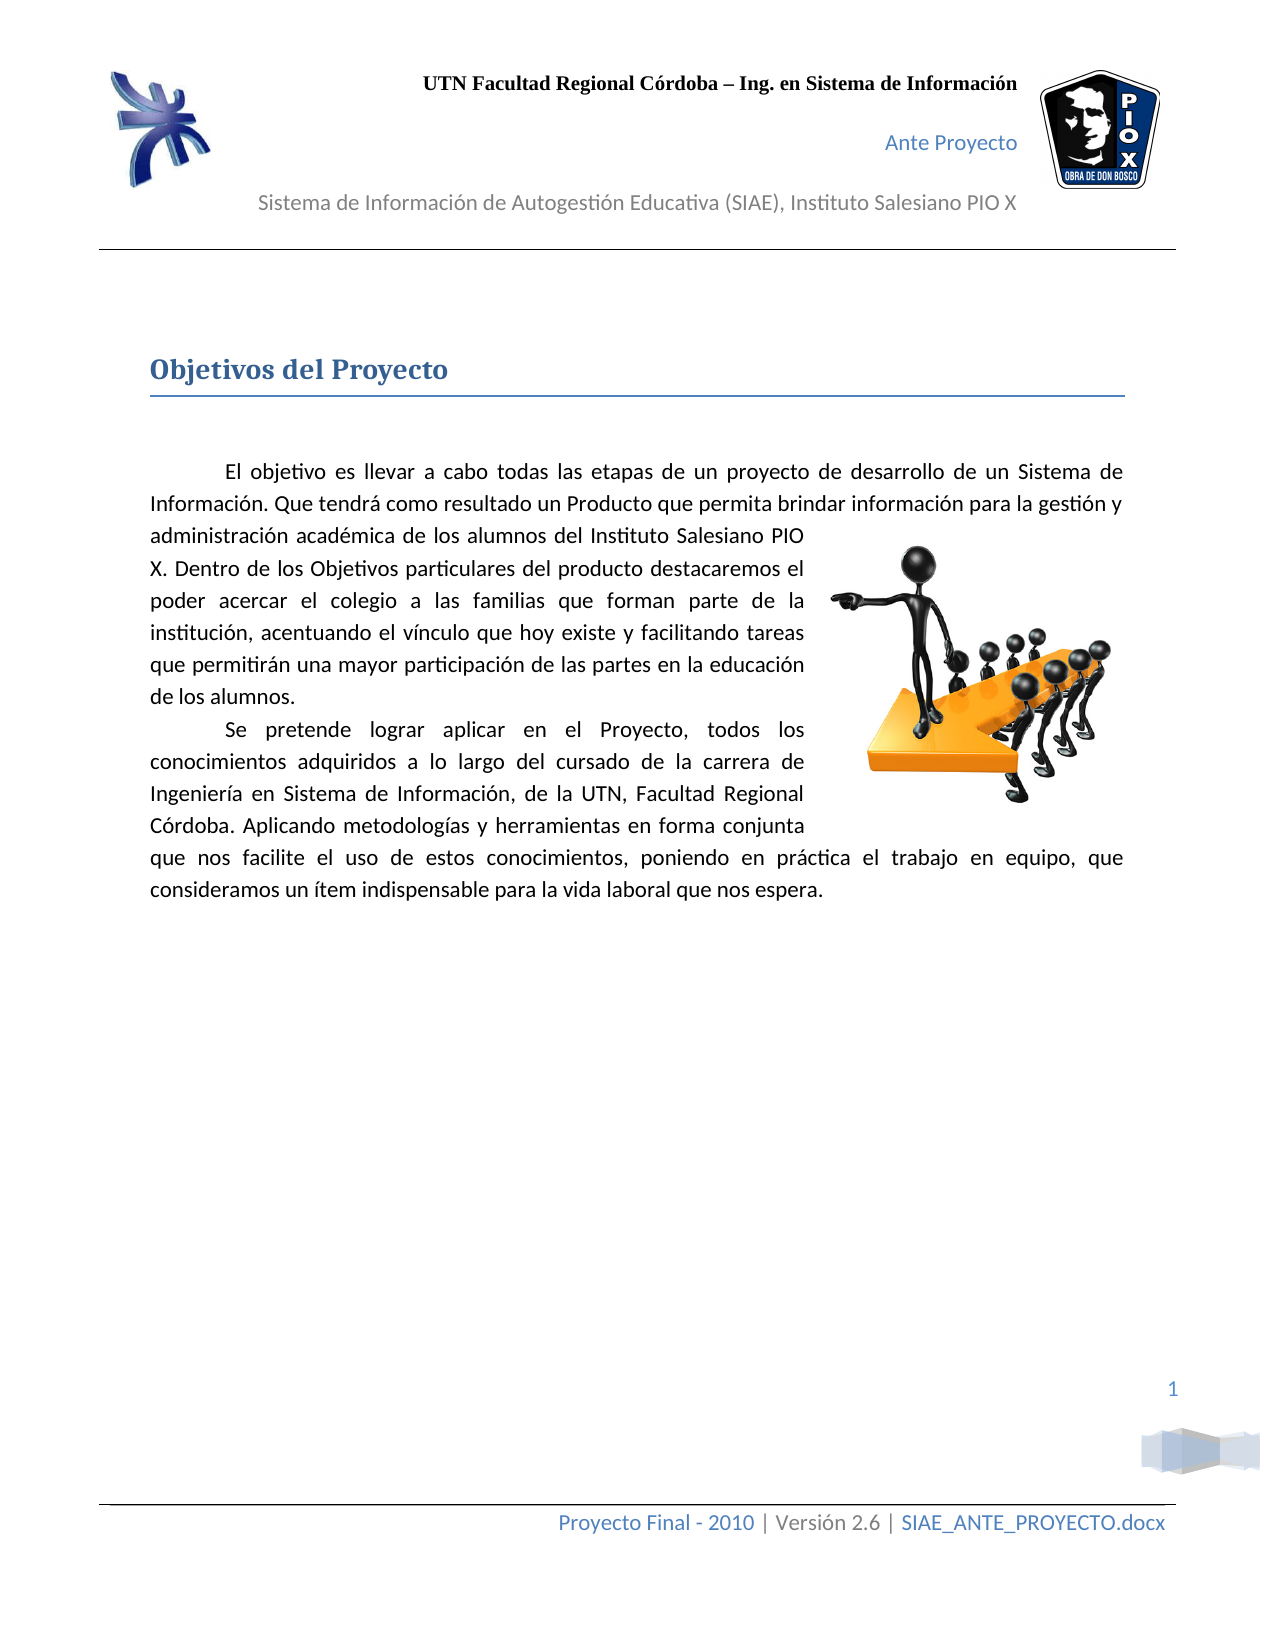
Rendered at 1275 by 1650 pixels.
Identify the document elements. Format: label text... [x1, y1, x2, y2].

picture [109, 70, 212, 189]
text El objetivo es llevar a cabo todas las etapas de un proyecto de desarrollo de un Sistema de Información. Que tendrá como resultado un Producto que permita brindar información para la gestión y administración académica de los alumnos del Instituto Salesiano PIO X. Dentro de los Objetivos particulares del producto destacaremos el poder acercar el colegio a las familias que forman parte de la institución, acentuando el vínculo que hoy existe y facilitando tareas que permitirán una mayor participación de las partes en la educación de los alumnos. [150, 457, 1125, 711]
subtitle Objetivos del Proyecto [150, 353, 1125, 395]
picture [824, 526, 1117, 818]
text Se pretende lograr aplicar en el Proyecto, todos los conocimientos adquiridos a lo largo del cursado de la carrera de Ingeniería en Sistema de Información, de la UTN, Facultad Regional Córdoba. Aplicando metodologías y herramientas en forma conjunta que nos facilite el uso de estos conocimientos, poniendo en práctica el trabajo en equipo, que consideramos un ítem indispensable para la vida laboral que nos espera. [150, 715, 1125, 904]
picture [1040, 70, 1160, 189]
